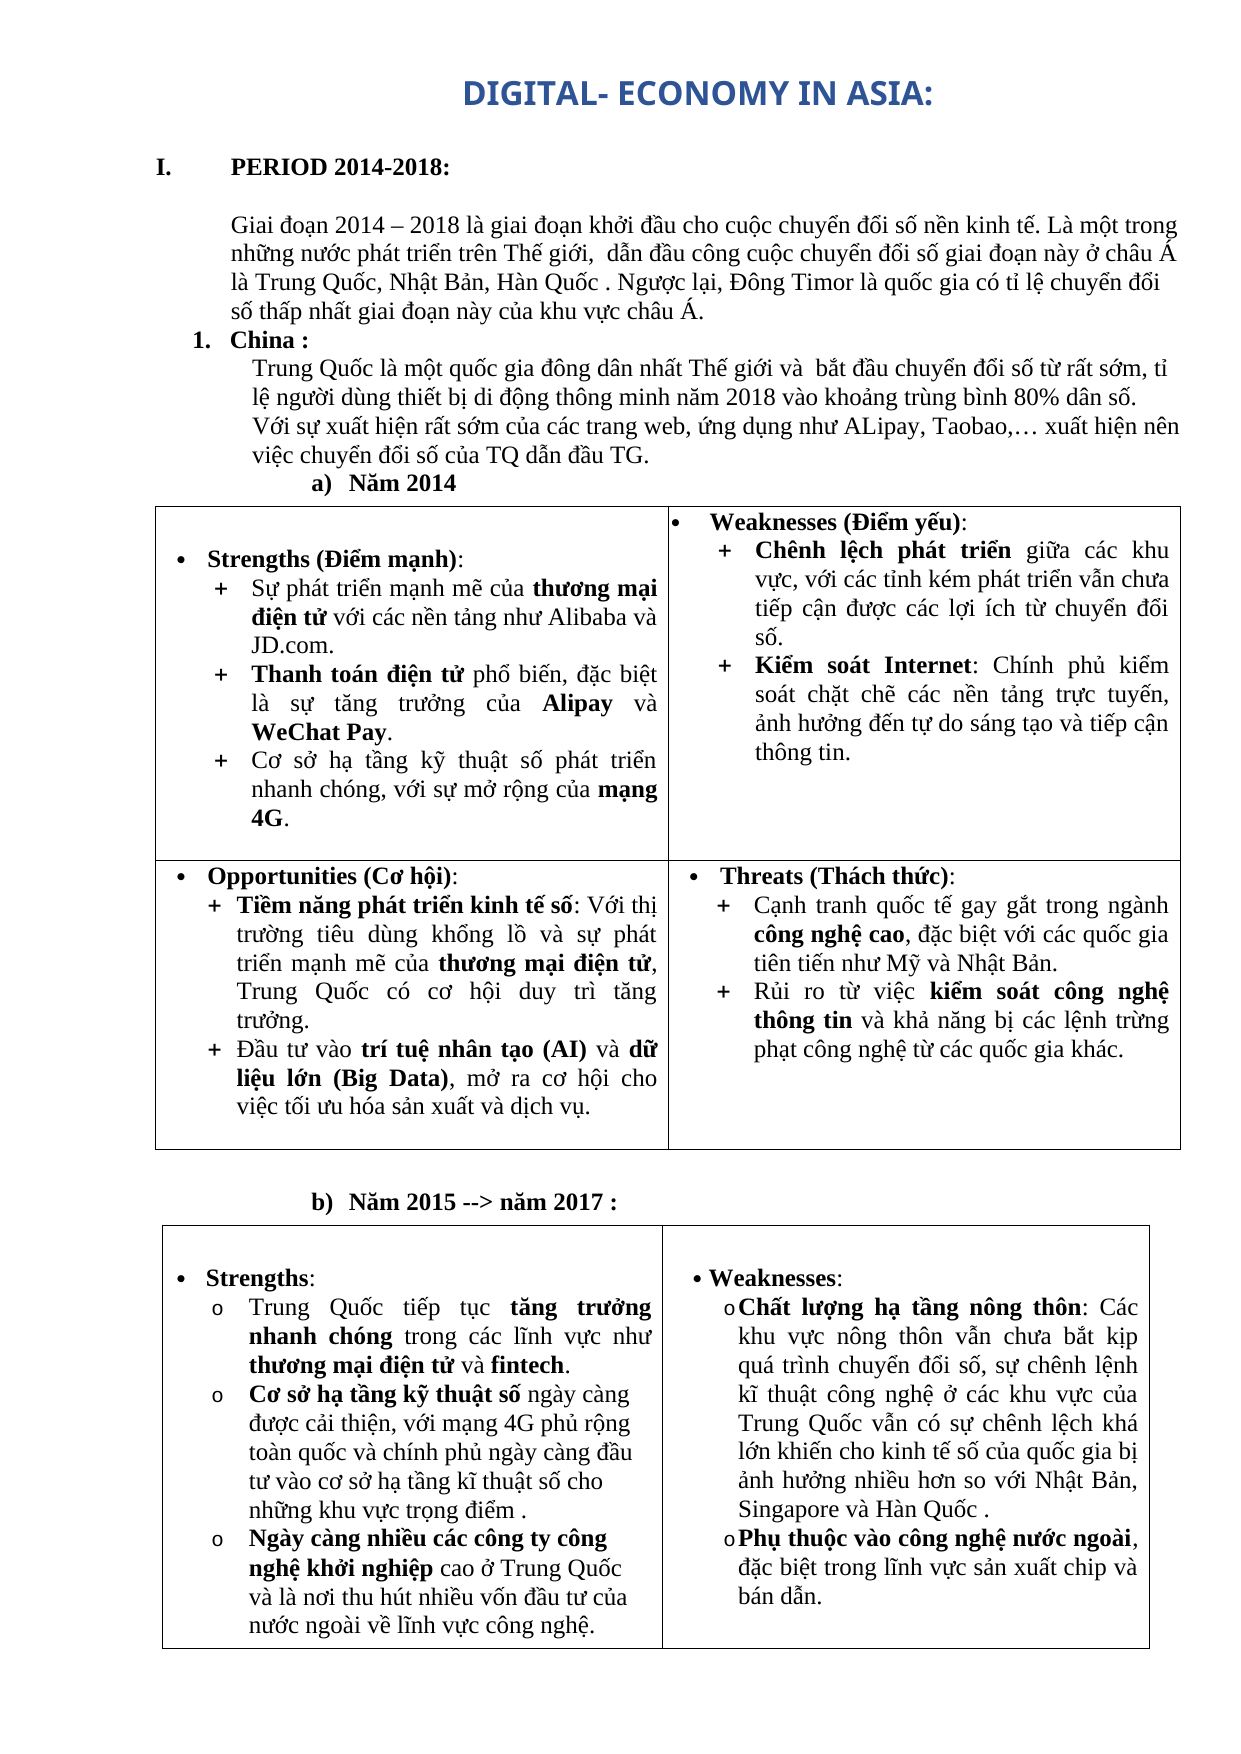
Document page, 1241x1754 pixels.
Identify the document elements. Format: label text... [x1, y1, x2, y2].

table_cell Opportunities (Cơ hội): Tiềm năng phát triển kinh tế số: Với thị trường tiêu dùng khổng lồ và sự phát triển mạnh mẽ của thương mại điện tử, Trung Quốc có cơ hội duy trì tăng trưởng. Đầu tư vào trí tuệ nhân tạo (AI) và dữ liệu lớn (Big Data), mở ra cơ hội cho việc tối ưu hóa sản xuất và dịch vụ. [156, 861, 668, 1149]
table_cell Threats (Thách thức): Cạnh tranh quốc tế gay gắt trong ngành công nghệ cao, đặc biệt với các quốc gia tiên tiến như Mỹ và Nhật Bản. Rủi ro từ việc kiểm soát công nghệ thông tin và khả năng bị các lệnh trừng phạt công nghệ từ các quốc gia khác. [669, 861, 1180, 1149]
list Năm 2014 [311, 468, 1181, 497]
list China : [192, 325, 1181, 353]
table_header Strengths: Trung Quốc tiếp tục tăng trưởng nhanh chóng trong các lĩnh vực như thương mại điện tử và fintech. Cơ sở hạ tầng kỹ thuật số ngày càng được cải thiện, với mạng 4G phủ rộng toàn quốc và chính phủ ngày càng đầu tư vào cơ sở hạ tầng kĩ thuật số cho những khu vực trọng điểm . Ngày càng nhiều các công ty công nghệ khởi nghiệp cao ở Trung Quốc và là nơi thu hút nhiều vốn đầu tư của nước ngoài về lĩnh vực công nghệ. [163, 1226, 662, 1648]
table_header Weaknesses: Chất lượng hạ tầng nông thôn: Các khu vực nông thôn vẫn chưa bắt kịp quá trình chuyển đổi số, sự chênh lệnh kĩ thuật công nghệ ở các khu vực của Trung Quốc vẫn có sự chênh lệch khá lớn khiến cho kinh tế số của quốc gia bị ảnh hưởng nhiều hơn so với Nhật Bản, Singapore và Hàn Quốc . Phụ thuộc vào công nghệ nước ngoài, đặc biệt trong lĩnh vực sản xuất chip và bán dẫn. [663, 1226, 1149, 1648]
list PERIOD 2014-2018: [156, 152, 1181, 181]
list Giai đoạn 2014 – 2018 là giai đoạn khởi đầu cho cuộc chuyển đổi số nền kinh tế. Là một trong những nước phát triển trên Thế giới, dẫn đầu công cuộc chuyển đổi số giai đoạn này ở châu Á là Trung Quốc, Nhật Bản, Hàn Quốc . Ngược lại, Đông Timor là quốc gia có tỉ lệ chuyển đổi số thấp nhất giai đoạn này của khu vực châu Á. [231, 210, 1181, 325]
subtitle DIGITAL- ECONOMY IN ASIA: [155, 69, 1181, 115]
table_header Weaknesses (Điểm yếu): Chênh lệch phát triển giữa các khu vực, với các tỉnh kém phát triển vẫn chưa tiếp cận được các lợi ích từ chuyển đổi số. Kiểm soát Internet: Chính phủ kiểm soát chặt chẽ các nền tảng trực tuyến, ảnh hưởng đến tự do sáng tạo và tiếp cận thông tin. [669, 507, 1180, 860]
list Trung Quốc là một quốc gia đông dân nhất Thế giới và bắt đầu chuyển đổi số từ rất sớm, tỉ lệ người dùng thiết bị di động thông minh năm 2018 vào khoảng trùng bình 80% dân số. Với sự xuất hiện rất sớm của các trang web, ứng dụng như ALipay, Taobao,… xuất hiện nên việc chuyển đổi số của TQ dẫn đầu TG. [252, 353, 1181, 468]
table_header Strengths (Điểm mạnh): Sự phát triển mạnh mẽ của thương mại điện tử với các nền tảng như Alibaba và JD.com. Thanh toán điện tử phổ biến, đặc biệt là sự tăng trưởng của Alipay và WeChat Pay. Cơ sở hạ tầng kỹ thuật số phát triển nhanh chóng, với sự mở rộng của mạng 4G. [156, 507, 668, 860]
list Năm 2015 --> năm 2017 : [311, 1187, 1181, 1216]
